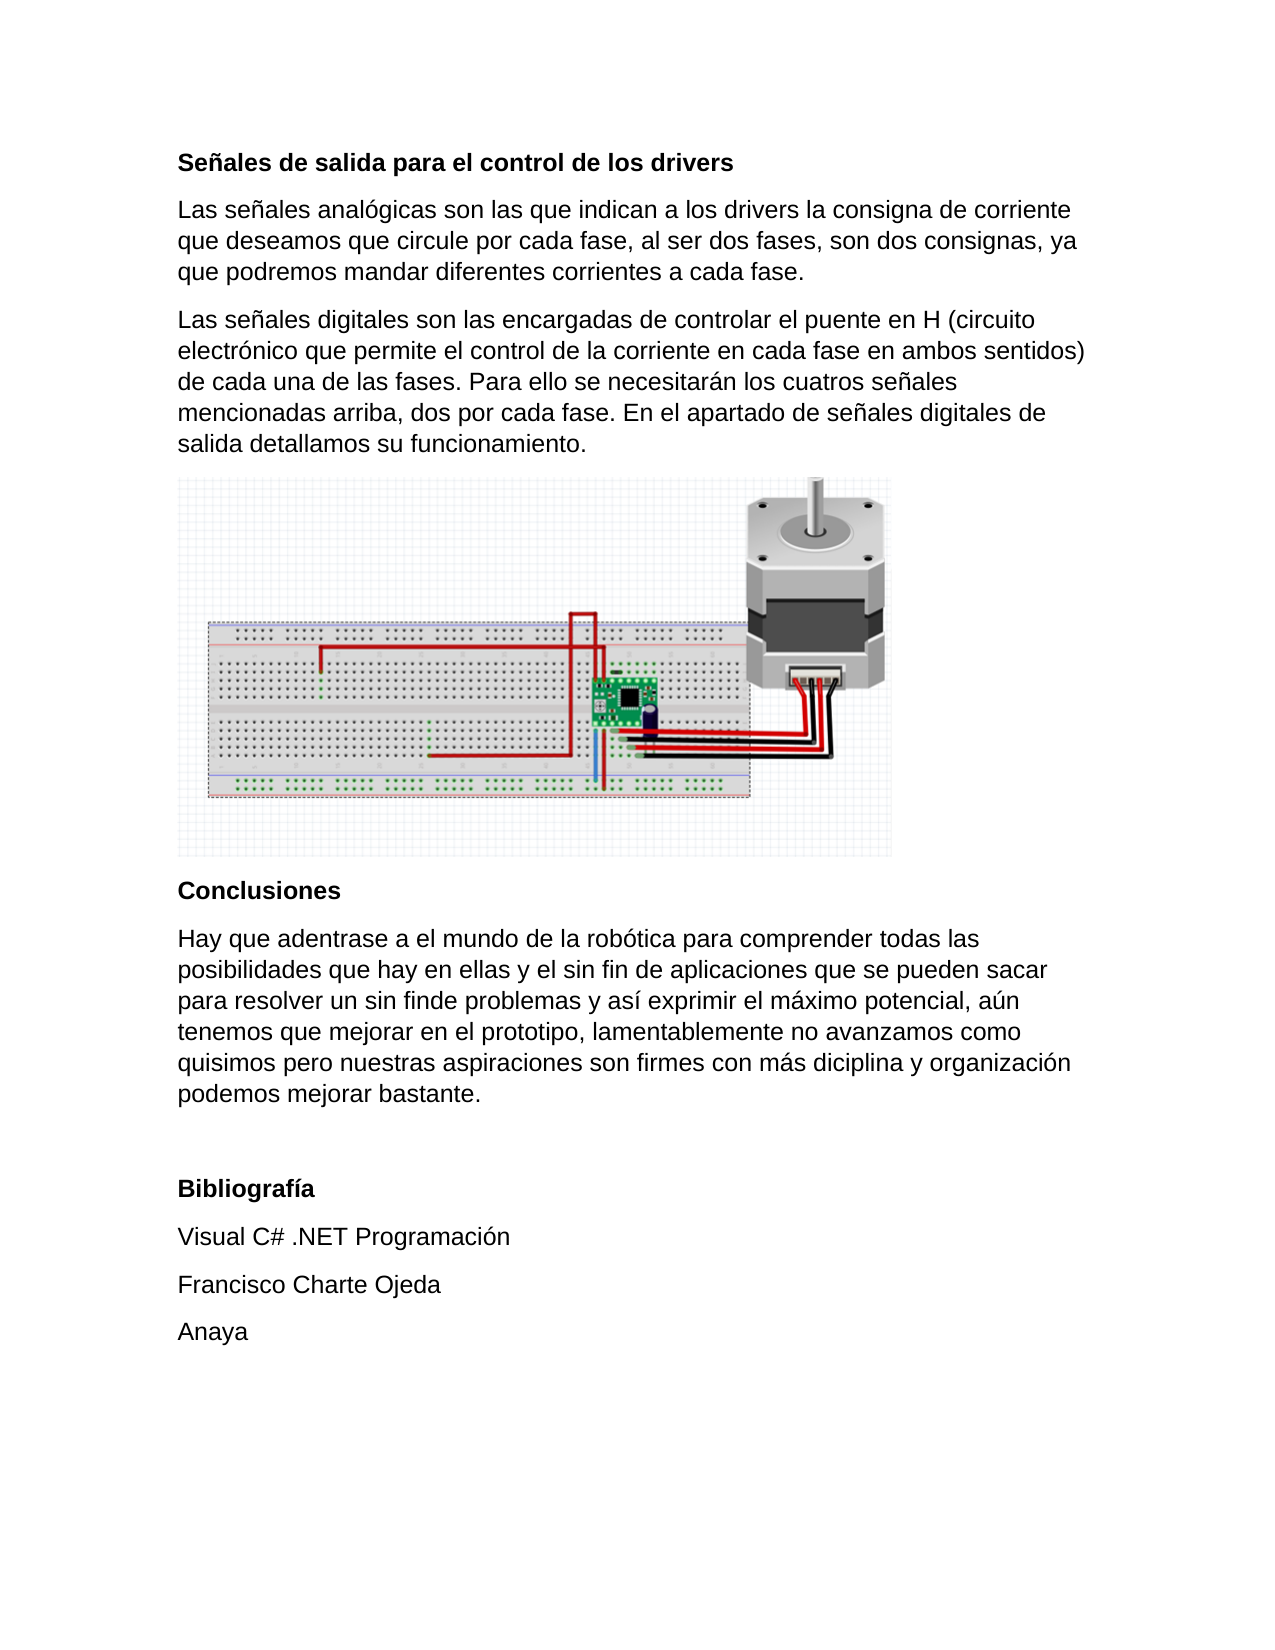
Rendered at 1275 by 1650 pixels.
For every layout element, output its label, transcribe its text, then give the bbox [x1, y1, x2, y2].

text Anaya [177, 1317, 1098, 1346]
picture [177, 477, 892, 857]
text Visual C# .NET Programación [177, 1222, 1098, 1251]
text Hay que adentrase a el mundo de la robótica para comprender todas las posibilidades que hay en ellas y el sin fin de aplicaciones que se pueden sacar para resolver un sin finde problemas y así exprimir el máximo potencial, aún tenemos que mejorar en el prototipo, lamentablemente no avanzamos como quisimos pero nuestras aspiraciones son firmes con más diciplina y organización podemos mejorar bastante. [177, 923, 1098, 1107]
text Conclusiones [177, 876, 1098, 904]
text Francisco Charte Ojeda [177, 1269, 1098, 1298]
text Bibliografía [177, 1174, 1098, 1203]
text Las señales analógicas son las que indican a los drivers la consigna de corriente que deseamos que circule por cada fase, al ser dos fases, son dos consignas, ya que podremos mandar diferentes corrientes a cada fase. [177, 195, 1098, 286]
text Las señales digitales son las encargadas de controlar el puente en H (circuito electrónico que permite el control de la corriente en cada fase en ambos sentidos) de cada una de las fases. Para ello se necesitarán los cuatros señales mencionadas arriba, dos por cada fase. En el apartado de señales digitales de salida detallamos su funcionamiento. [177, 305, 1098, 458]
text Señales de salida para el control de los drivers [177, 148, 1098, 176]
